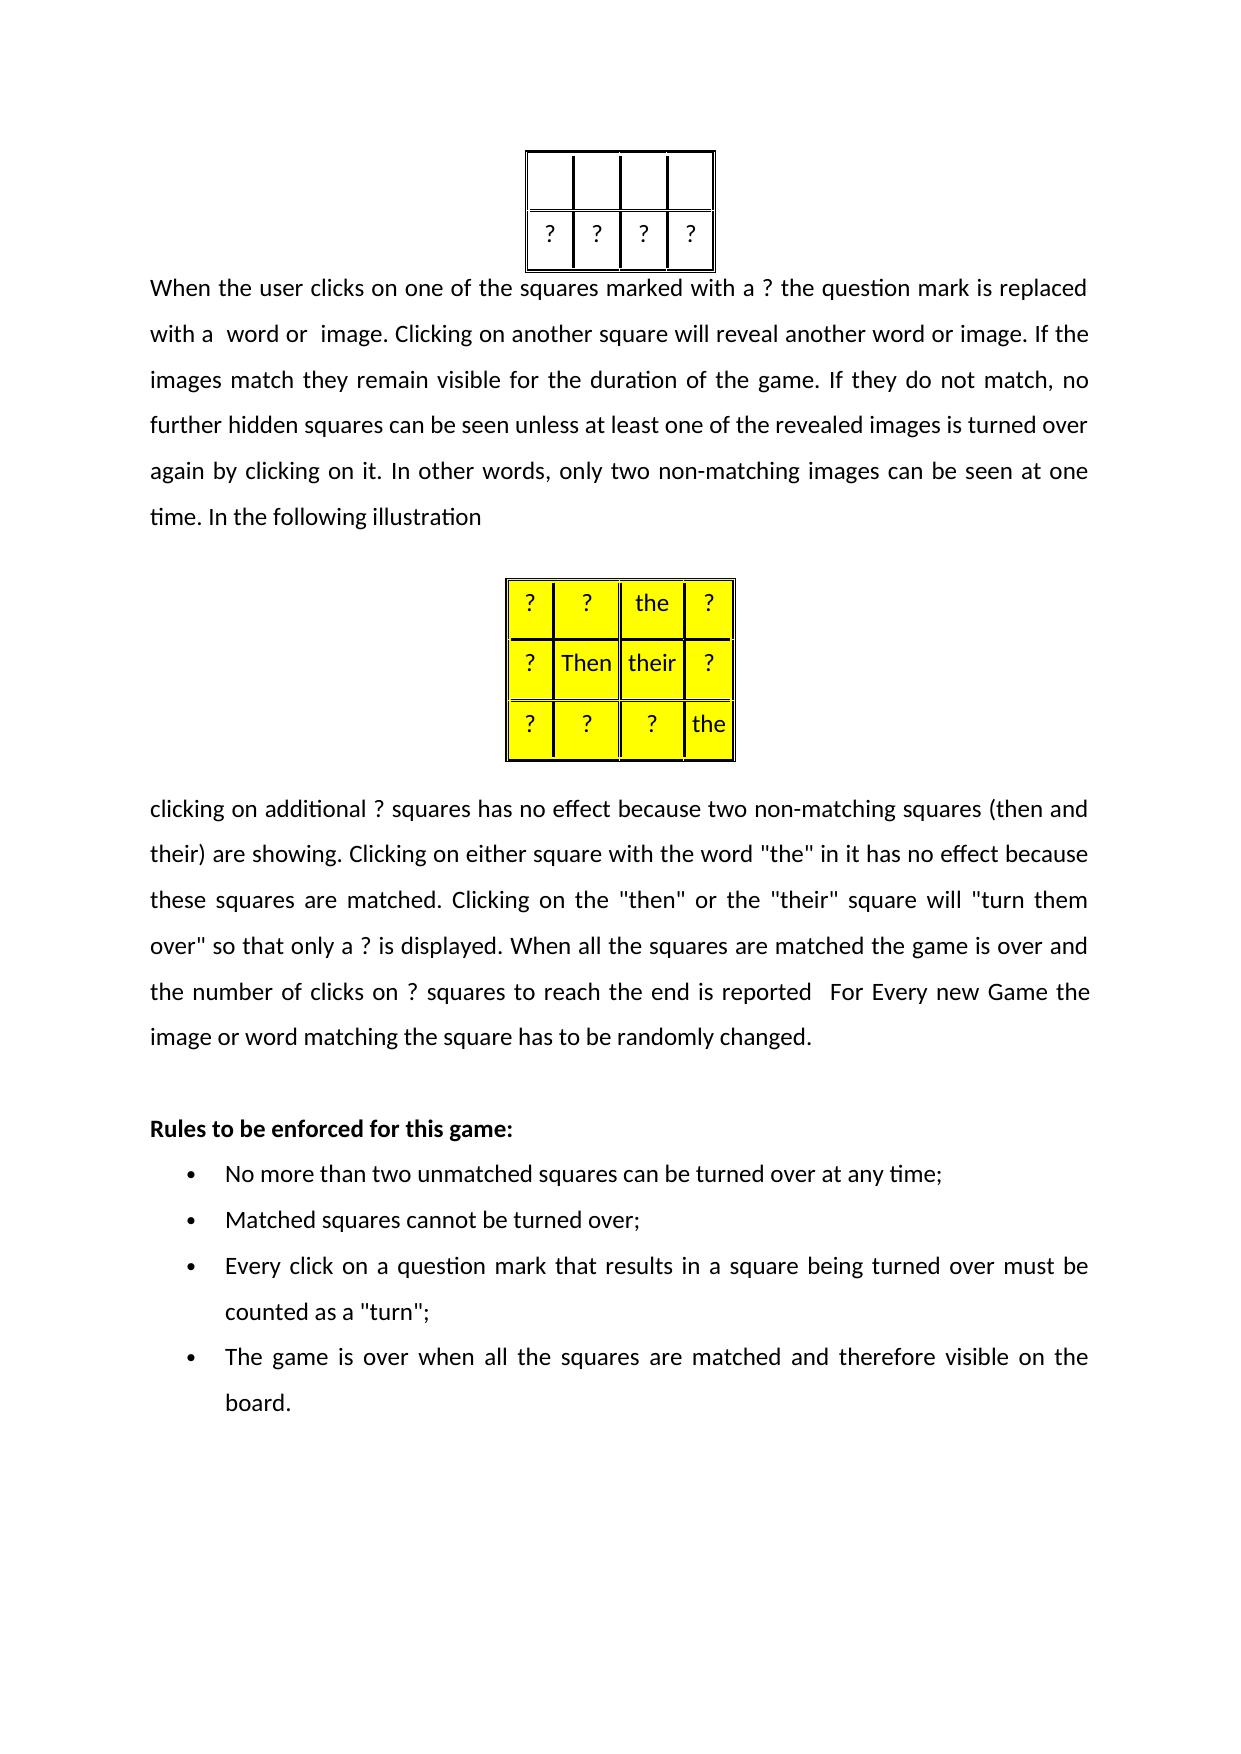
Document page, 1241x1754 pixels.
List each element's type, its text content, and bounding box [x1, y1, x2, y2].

table_cell ? [509, 699, 553, 759]
table_cell ? [686, 638, 734, 698]
list Every click on a question mark that results in a square being turned over must be counted as a "turn"; [187, 1250, 1090, 1326]
table_cell ? [620, 152, 667, 209]
subtitle Rules to be enforced for this game: [150, 1113, 1090, 1143]
text When the user clicks on one of the squares marked with a ? the question mark is replaced with a word or image. Clicking on another square will reveal another word or image. If the images match they remain visible for the duration of the game. If they do not match, no further hidden squares can be seen unless at least one of the revealed images is turned over again by clicking on it. In other words, only two non-matching images can be seen at one time. In the following illustration [150, 272, 1090, 532]
table_cell ? [573, 152, 620, 209]
table_cell ? [667, 153, 712, 209]
table_cell ? [553, 699, 620, 759]
table_header ? [509, 581, 553, 638]
table_cell ? [667, 209, 714, 269]
list No more than two unmatched squares can be turned over at any time; [187, 1158, 1090, 1189]
list The game is over when all the squares are matched and therefore visible on the board. [187, 1341, 1090, 1418]
table_cell Then [555, 641, 618, 698]
text clicking on additional ? squares has no effect because two non-matching squares (then and their) are showing. Clicking on either square with the word "the" in it has no effect because these squares are matched. Clicking on the "then" or the "their" square will "turn them over" so that only a ? is displayed. When all the squares are matched the game is over and the number of clicks on ? squares to reach the end is reported For Every new Game the image or word matching the square has to be randomly changed. [150, 793, 1090, 1052]
table_cell ? [573, 212, 620, 269]
table_cell the [684, 699, 733, 759]
table_cell ? [620, 212, 667, 269]
table_cell ? [528, 153, 573, 209]
table_cell ? [526, 209, 573, 269]
table_cell ? [507, 638, 552, 698]
table_cell their [622, 641, 683, 698]
table_header ? [553, 579, 620, 638]
table_header the [620, 579, 684, 638]
table_cell ? [620, 702, 684, 759]
table_header ? [684, 581, 732, 638]
list Matched squares cannot be turned over; [187, 1204, 1090, 1235]
